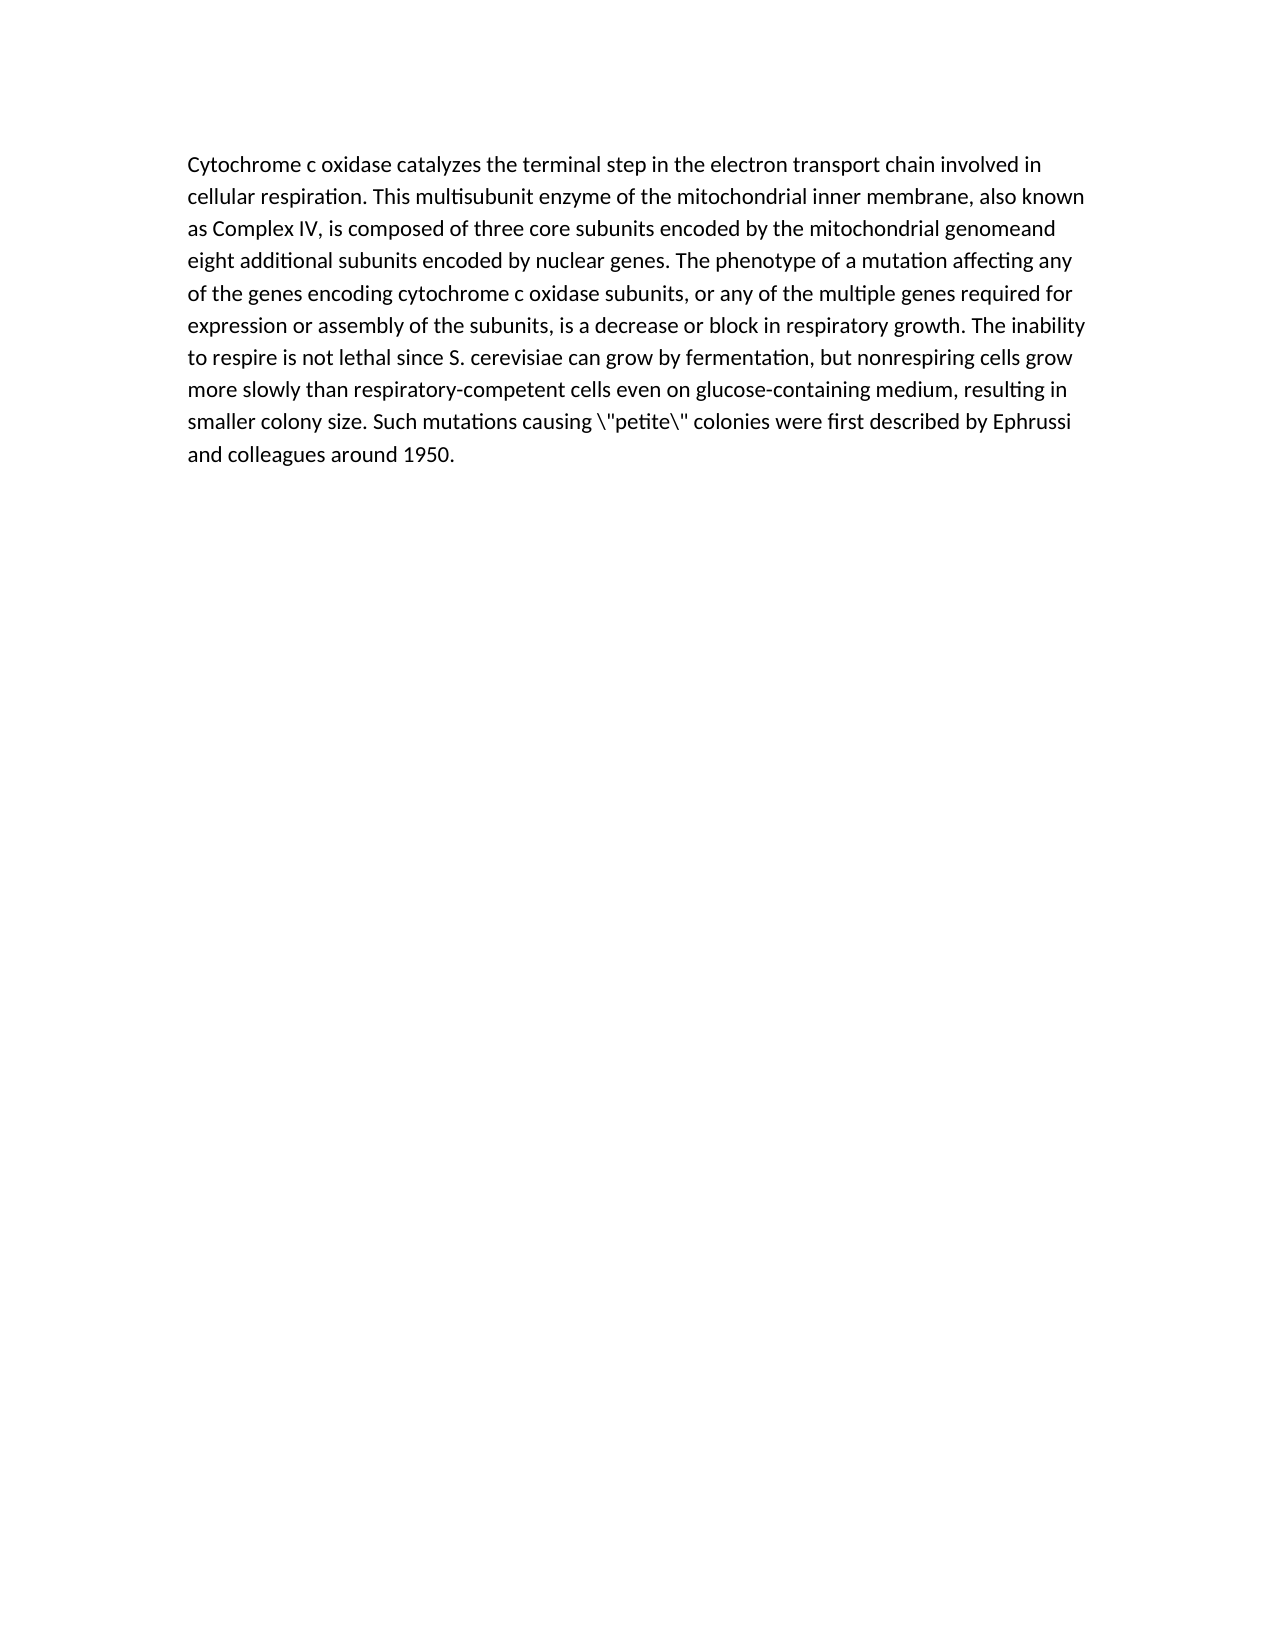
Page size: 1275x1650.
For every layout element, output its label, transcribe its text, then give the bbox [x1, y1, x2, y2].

text Cytochrome c oxidase catalyzes the terminal step in the electron transport chain involved in cellular respiration. This multisubunit enzyme of the mitochondrial inner membrane, also known as Complex IV, is composed of three core subunits encoded by the mitochondrial genomeand eight additional subunits encoded by nuclear genes. The phenotype of a mutation affecting any of the genes encoding cytochrome c oxidase subunits, or any of the multiple genes required for expression or assembly of the subunits, is a decrease or block in respiratory growth. The inability to respire is not lethal since S. cerevisiae can grow by fermentation, but nonrespiring cells grow more slowly than respiratory-competent cells even on glucose-containing medium, resulting in smaller colony size. Such mutations causing \"petite\" colonies were first described by Ephrussi and colleagues around 1950. [187, 150, 1087, 468]
